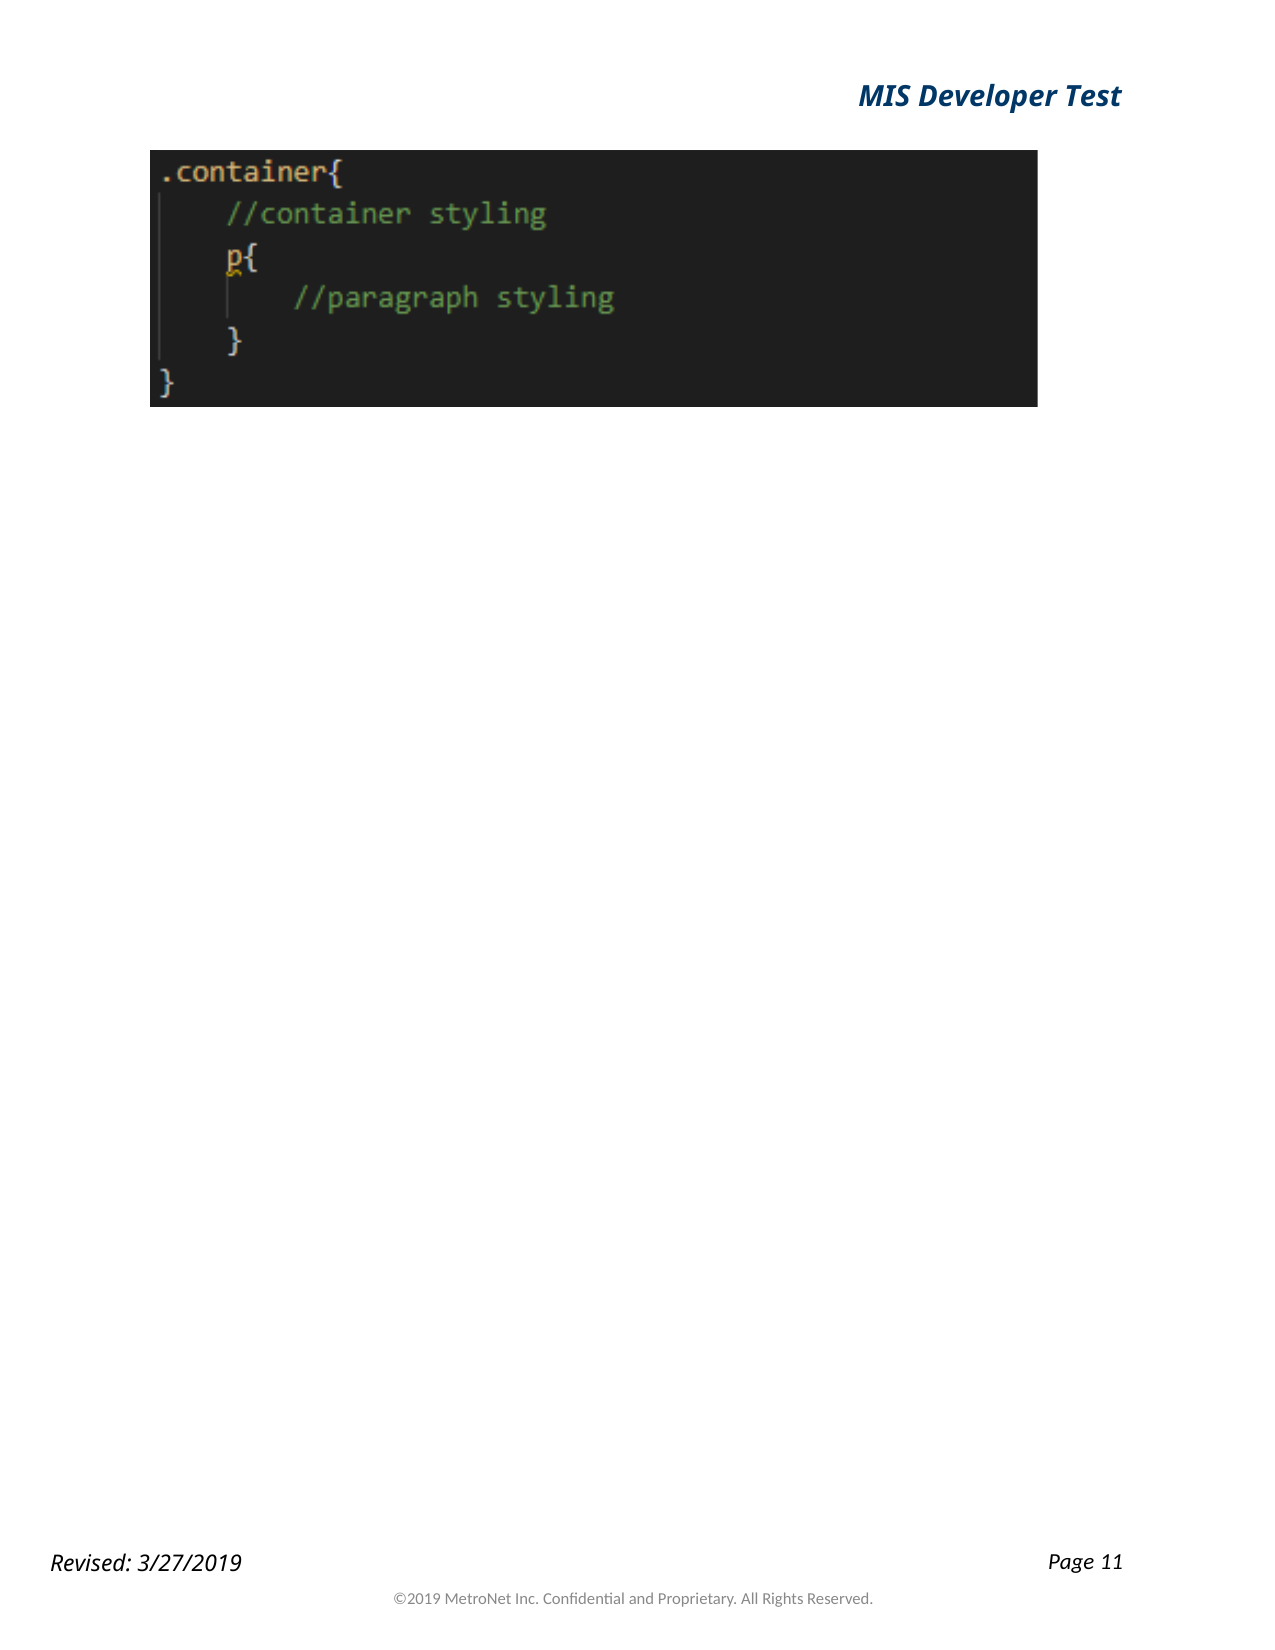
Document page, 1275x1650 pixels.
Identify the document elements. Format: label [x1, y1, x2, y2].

picture [150, 150, 1038, 407]
